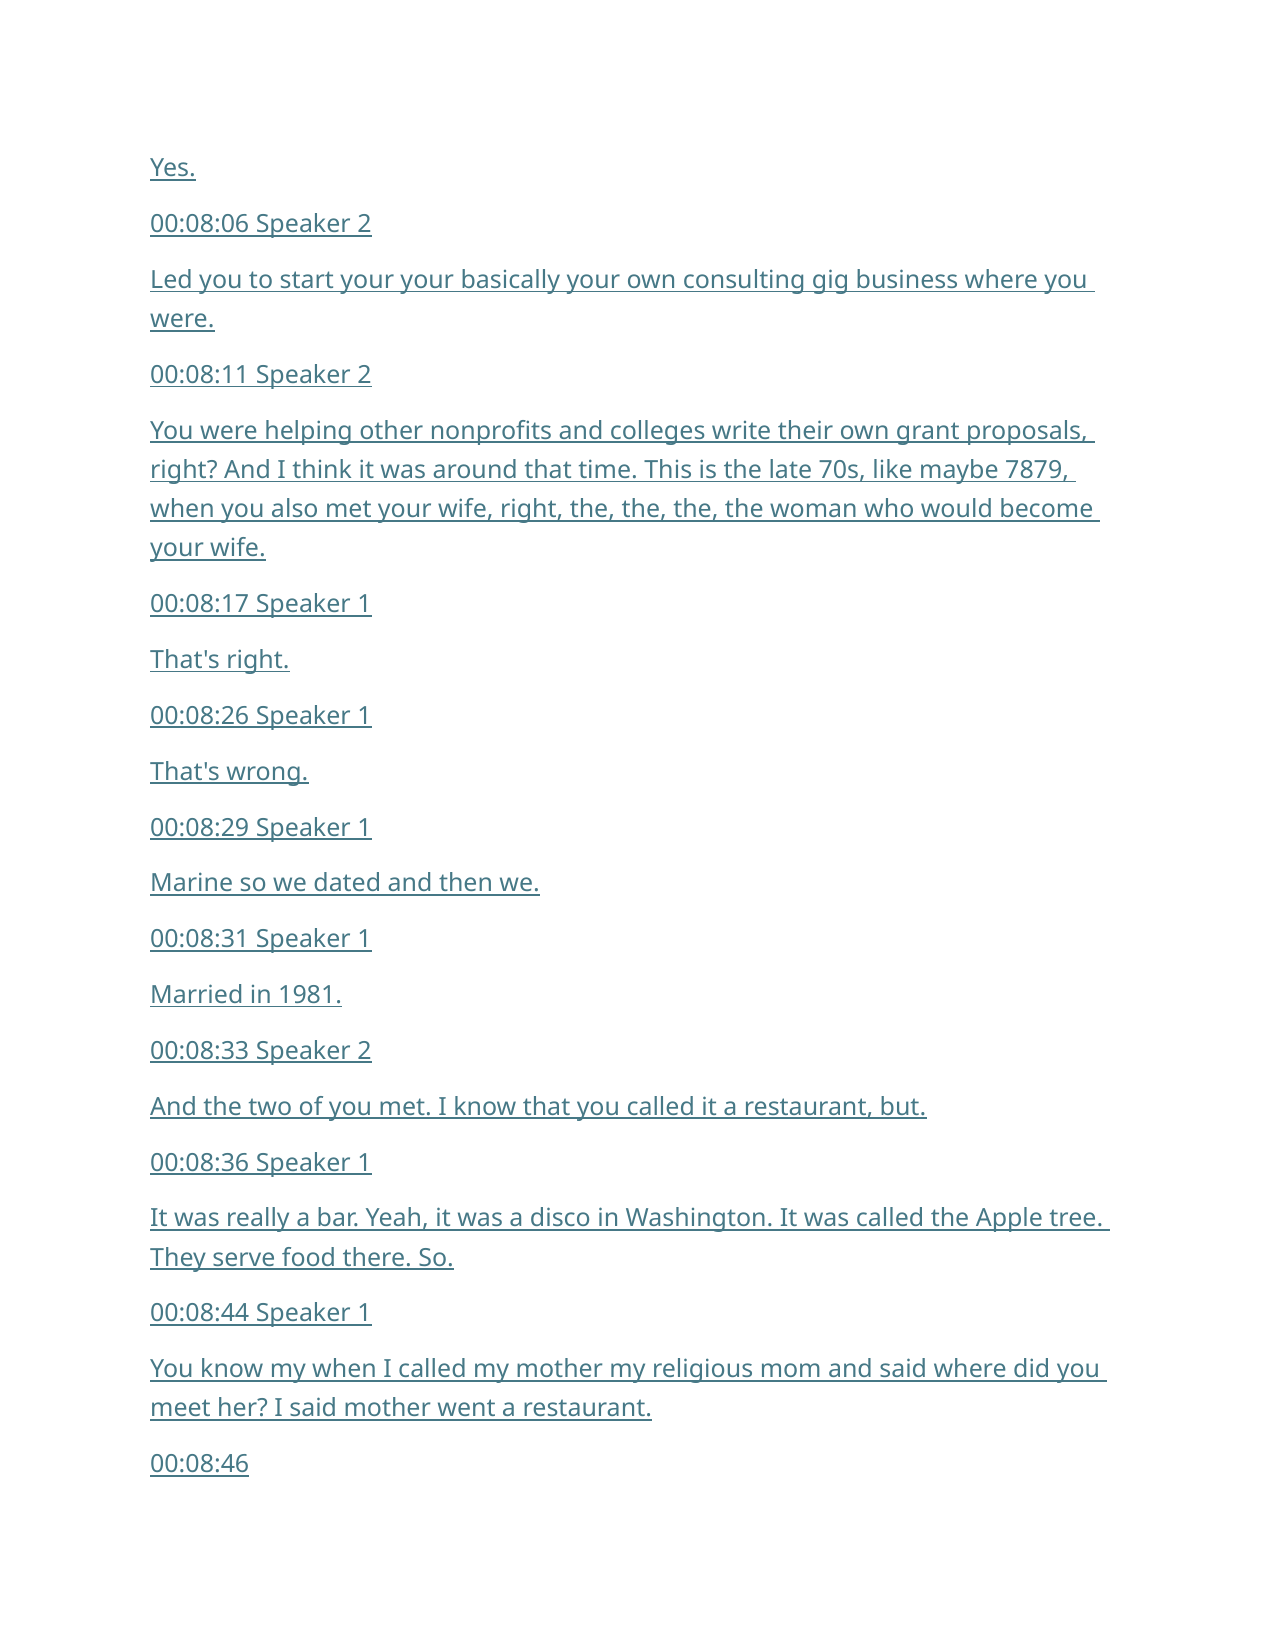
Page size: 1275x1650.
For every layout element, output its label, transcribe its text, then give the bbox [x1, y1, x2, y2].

text 00:08:17 Speaker 1 [150, 586, 1125, 620]
text 00:08:36 Speaker 1 [150, 1144, 1125, 1178]
text Yes. [150, 150, 1125, 184]
text Marine so we dated and then we. [150, 865, 1125, 899]
text You were helping other nonprofits and colleges write their own grant proposals, right? And I think it was around that time. This is the late 70s, like maybe 7879, when you also met your wife, right, the, the, the, the woman who would become your wife. [150, 412, 1125, 564]
text 00:08:44 Speaker 1 [150, 1295, 1125, 1329]
text That's wrong. [150, 753, 1125, 787]
text And the two of you met. I know that you called it a restaurant, but. [150, 1088, 1125, 1122]
text 00:08:26 Speaker 1 [150, 697, 1125, 732]
text Led you to start your your basically your own consulting gig business where you were. [150, 262, 1125, 335]
text 00:08:06 Speaker 2 [150, 206, 1125, 240]
text It was really a bar. Yeah, it was a disco in Washington. It was called the Apple tree. They serve food there. So. [150, 1200, 1125, 1273]
text Married in 1981. [150, 977, 1125, 1011]
text 00:08:31 Speaker 1 [150, 921, 1125, 955]
text That's right. [150, 642, 1125, 676]
text 00:08:46 [150, 1446, 1125, 1480]
text 00:08:11 Speaker 2 [150, 357, 1125, 391]
text 00:08:33 Speaker 2 [150, 1032, 1125, 1067]
text You know my when I called my mother my religious mom and said where did you meet her? I said mother went a restaurant. [150, 1351, 1125, 1424]
text 00:08:29 Speaker 1 [150, 809, 1125, 843]
